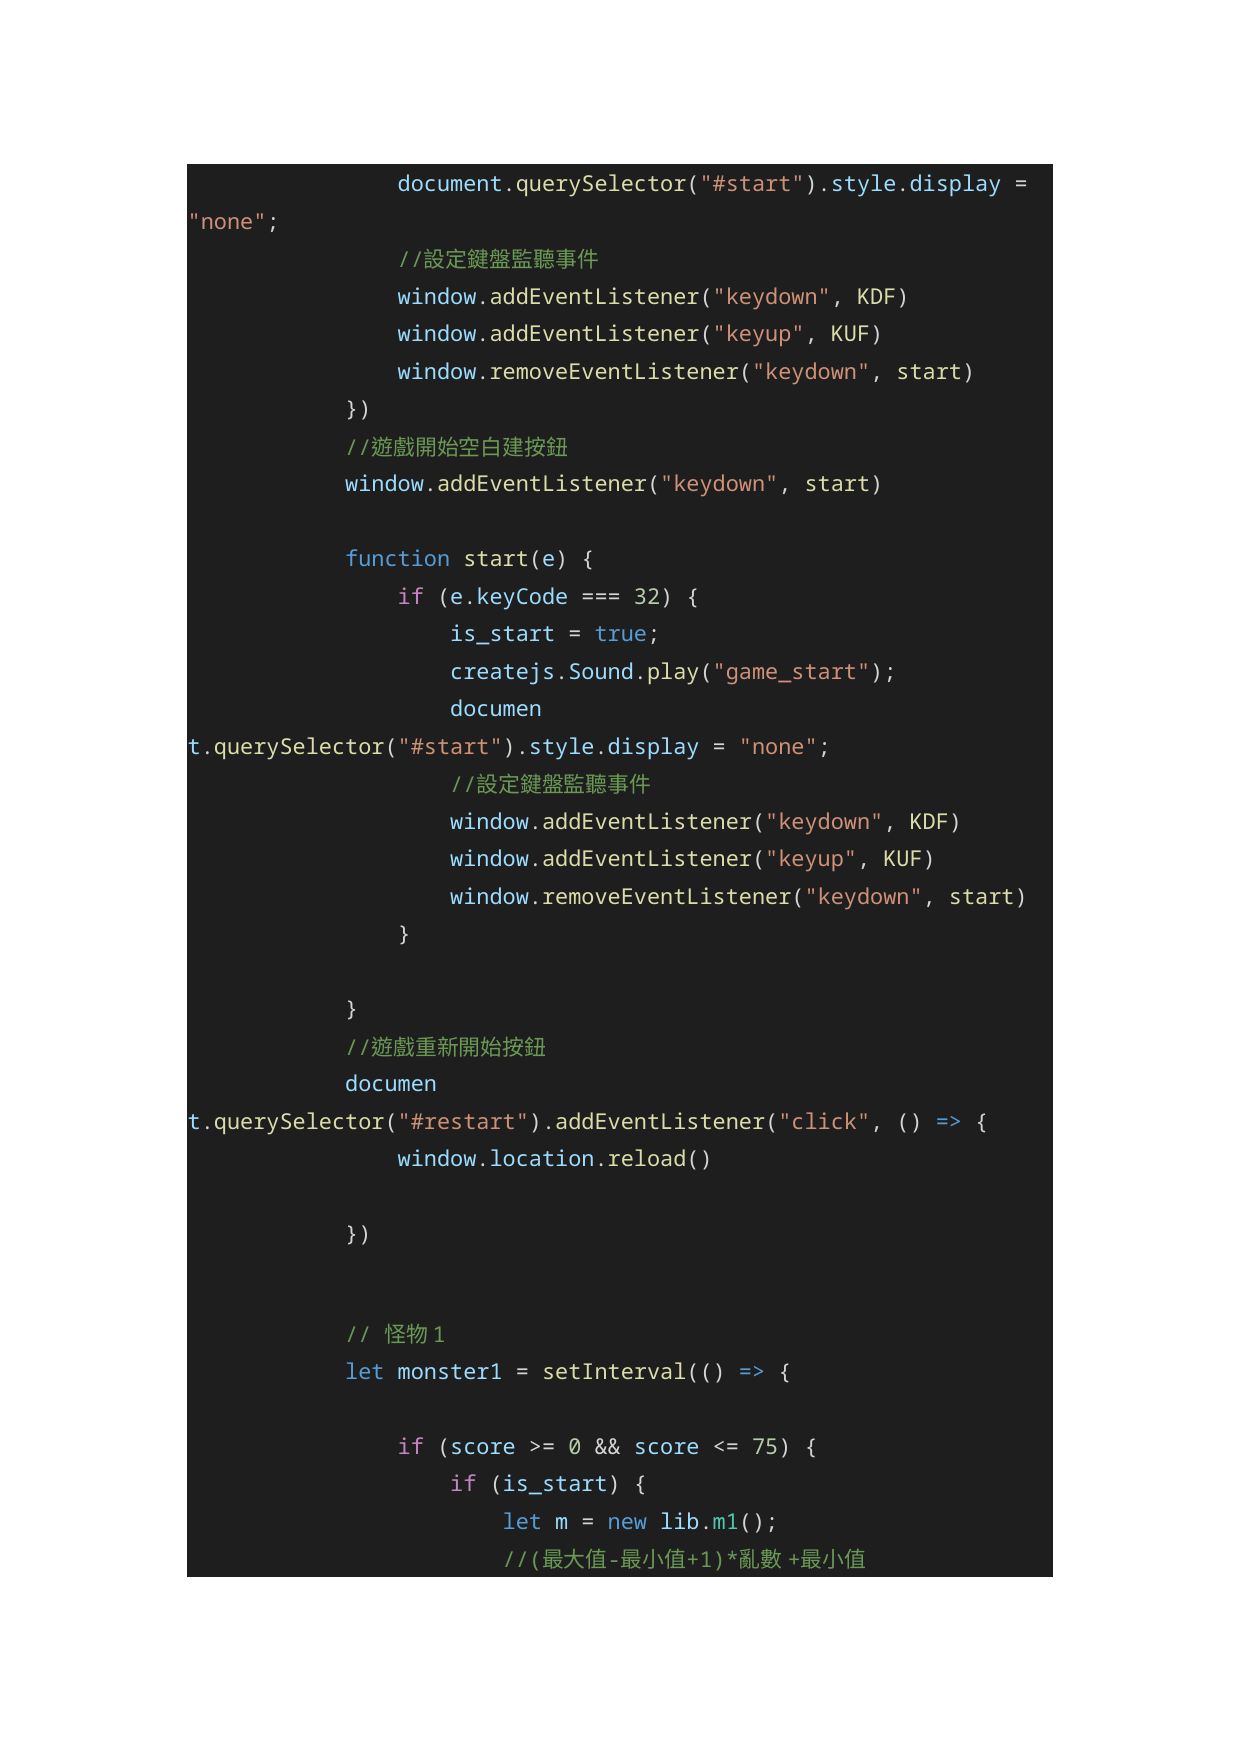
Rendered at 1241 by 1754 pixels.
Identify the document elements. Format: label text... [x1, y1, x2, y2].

text document.querySelector("#restart").addEventListener("click", () => { [187, 1064, 1053, 1139]
text window.addEventListener("keydown", KDF) [187, 802, 1053, 839]
text window.addEventListener("keydown", start) [187, 464, 1053, 502]
text window.addEventListener("keydown", KDF) [187, 277, 1053, 314]
text }) [187, 1214, 1053, 1252]
text window.removeEventListener("keydown", start) [187, 877, 1053, 914]
text window.addEventListener("keyup", KUF) [187, 314, 1053, 352]
text //設定鍵盤監聽事件 [187, 764, 1053, 802]
text if (is_start) { [187, 1464, 1053, 1502]
text //遊戲重新開始按鈕 [187, 1027, 1053, 1064]
text // 怪物1 [187, 1314, 1053, 1352]
text }) [187, 389, 1053, 427]
text if (e.keyCode === 32) { [187, 577, 1053, 614]
text createjs.Sound.play("game_start"); [187, 652, 1053, 689]
text let m = new lib.m1(); [187, 1502, 1053, 1539]
text document.querySelector("#start").style.display = "none"; [187, 689, 1053, 764]
text window.location.reload() [187, 1139, 1053, 1177]
text if (score >= 0 && score <= 75) { [187, 1427, 1053, 1464]
text //設定鍵盤監聽事件 [187, 239, 1053, 277]
text } [187, 914, 1053, 952]
text is_start = true; [187, 614, 1053, 652]
text document.querySelector("#start").style.display = "none"; [187, 164, 1053, 239]
text function start(e) { [187, 539, 1053, 577]
text } [187, 989, 1053, 1027]
text window.removeEventListener("keydown", start) [187, 352, 1053, 389]
text //遊戲開始空白建按鈕 [187, 427, 1053, 464]
text //(最大值-最小值+1)*亂數 +最小值 [187, 1539, 1053, 1577]
text window.addEventListener("keyup", KUF) [187, 839, 1053, 877]
text let monster1 = setInterval(() => { [187, 1352, 1053, 1389]
